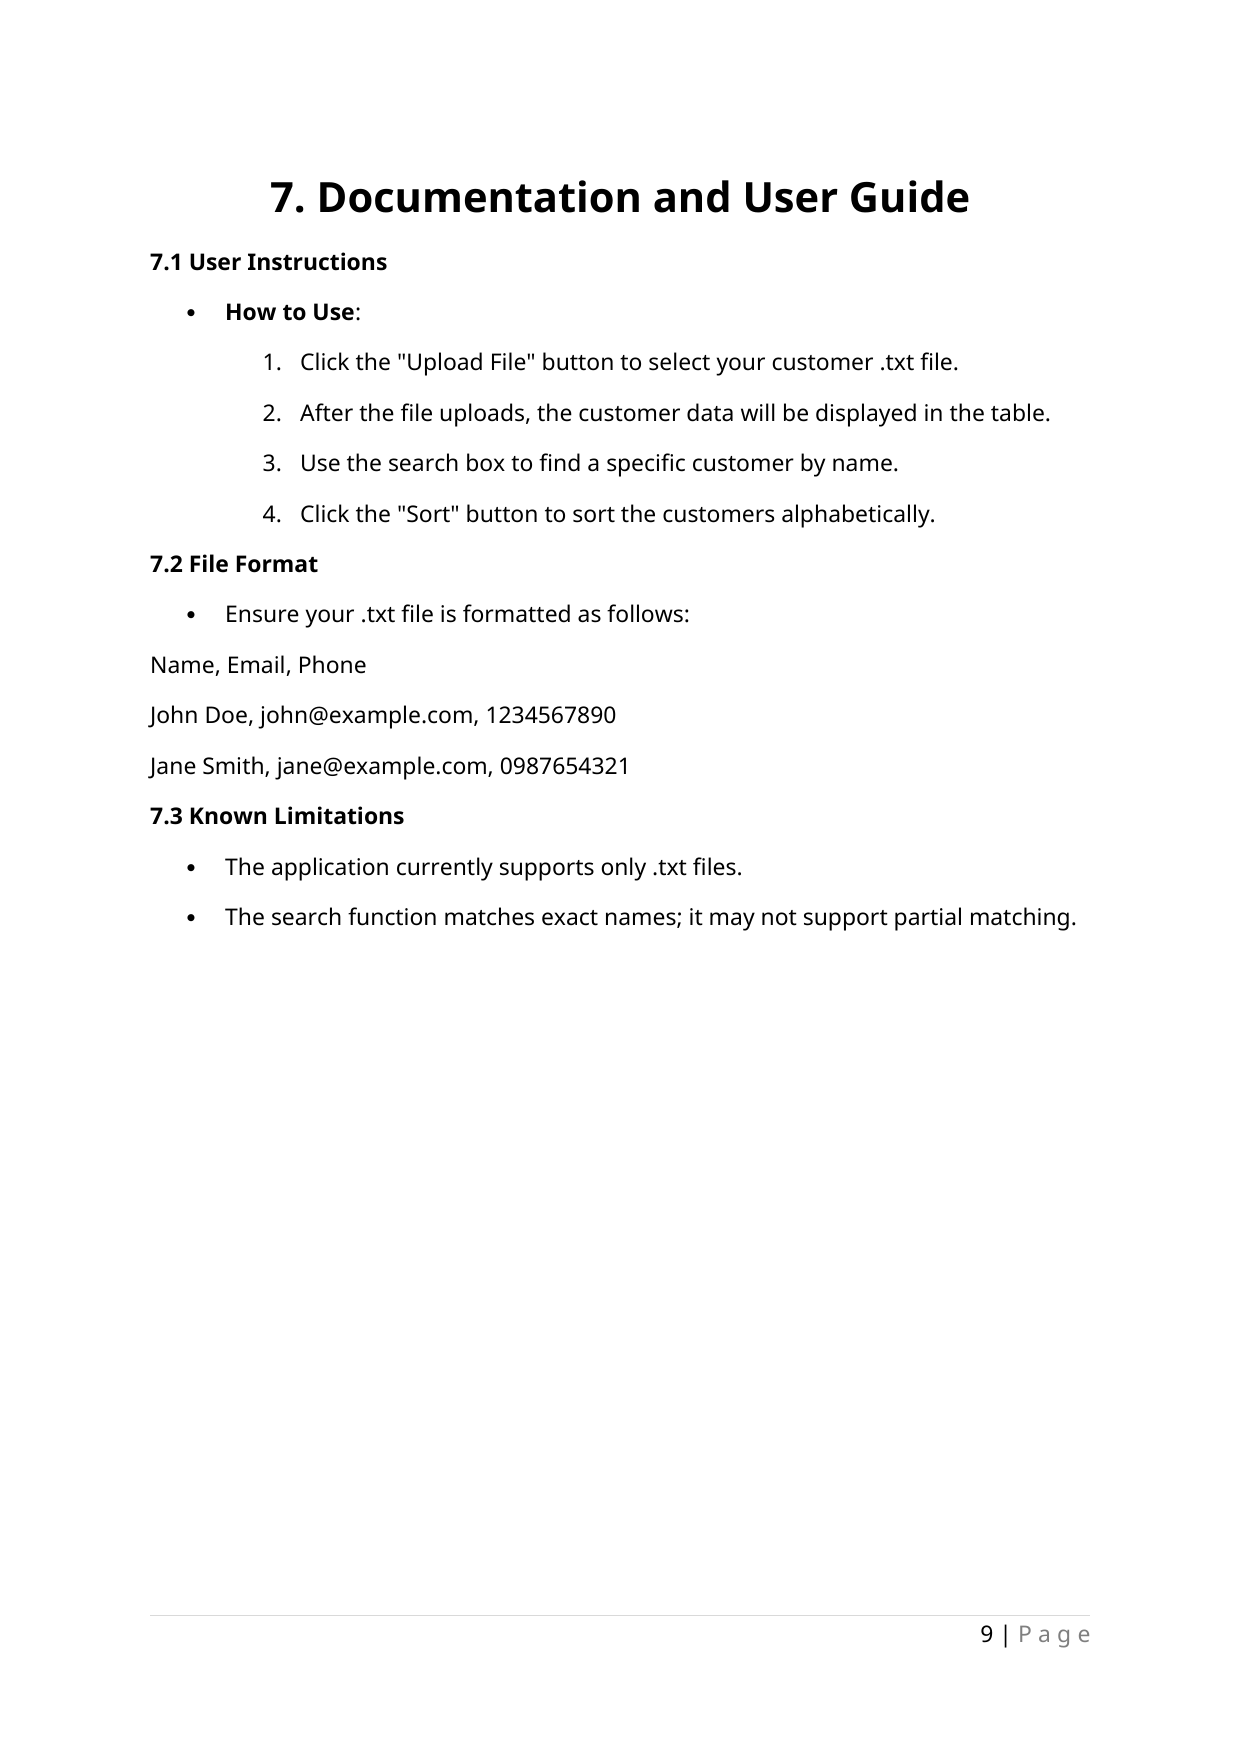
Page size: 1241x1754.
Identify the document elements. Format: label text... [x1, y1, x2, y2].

list Click the "Upload File" button to select your customer .txt file. [262, 346, 1090, 377]
list How to Use: [187, 296, 1090, 327]
list The application currently supports only .txt files. [187, 850, 1090, 882]
text Jane Smith, jane@example.com, 0987654321 [150, 749, 1090, 781]
list Use the search box to find a specific customer by name. [262, 447, 1090, 478]
text 7. Documentation and User Guide [150, 167, 1090, 224]
text 7.3 Known Limitations [150, 800, 1090, 831]
list Click the "Sort" button to sort the customers alphabetically. [262, 497, 1090, 529]
list The search function matches exact names; it may not support partial matching. [187, 901, 1090, 932]
text John Doe, john@example.com, 1234567890 [150, 699, 1090, 730]
text 7.2 File Format [150, 548, 1090, 579]
text Name, Email, Phone [150, 649, 1090, 680]
list After the file uploads, the customer data will be displayed in the table. [262, 397, 1090, 428]
text 7.1 User Instructions [150, 245, 1090, 277]
list Ensure your .txt file is formatted as follows: [187, 598, 1090, 629]
